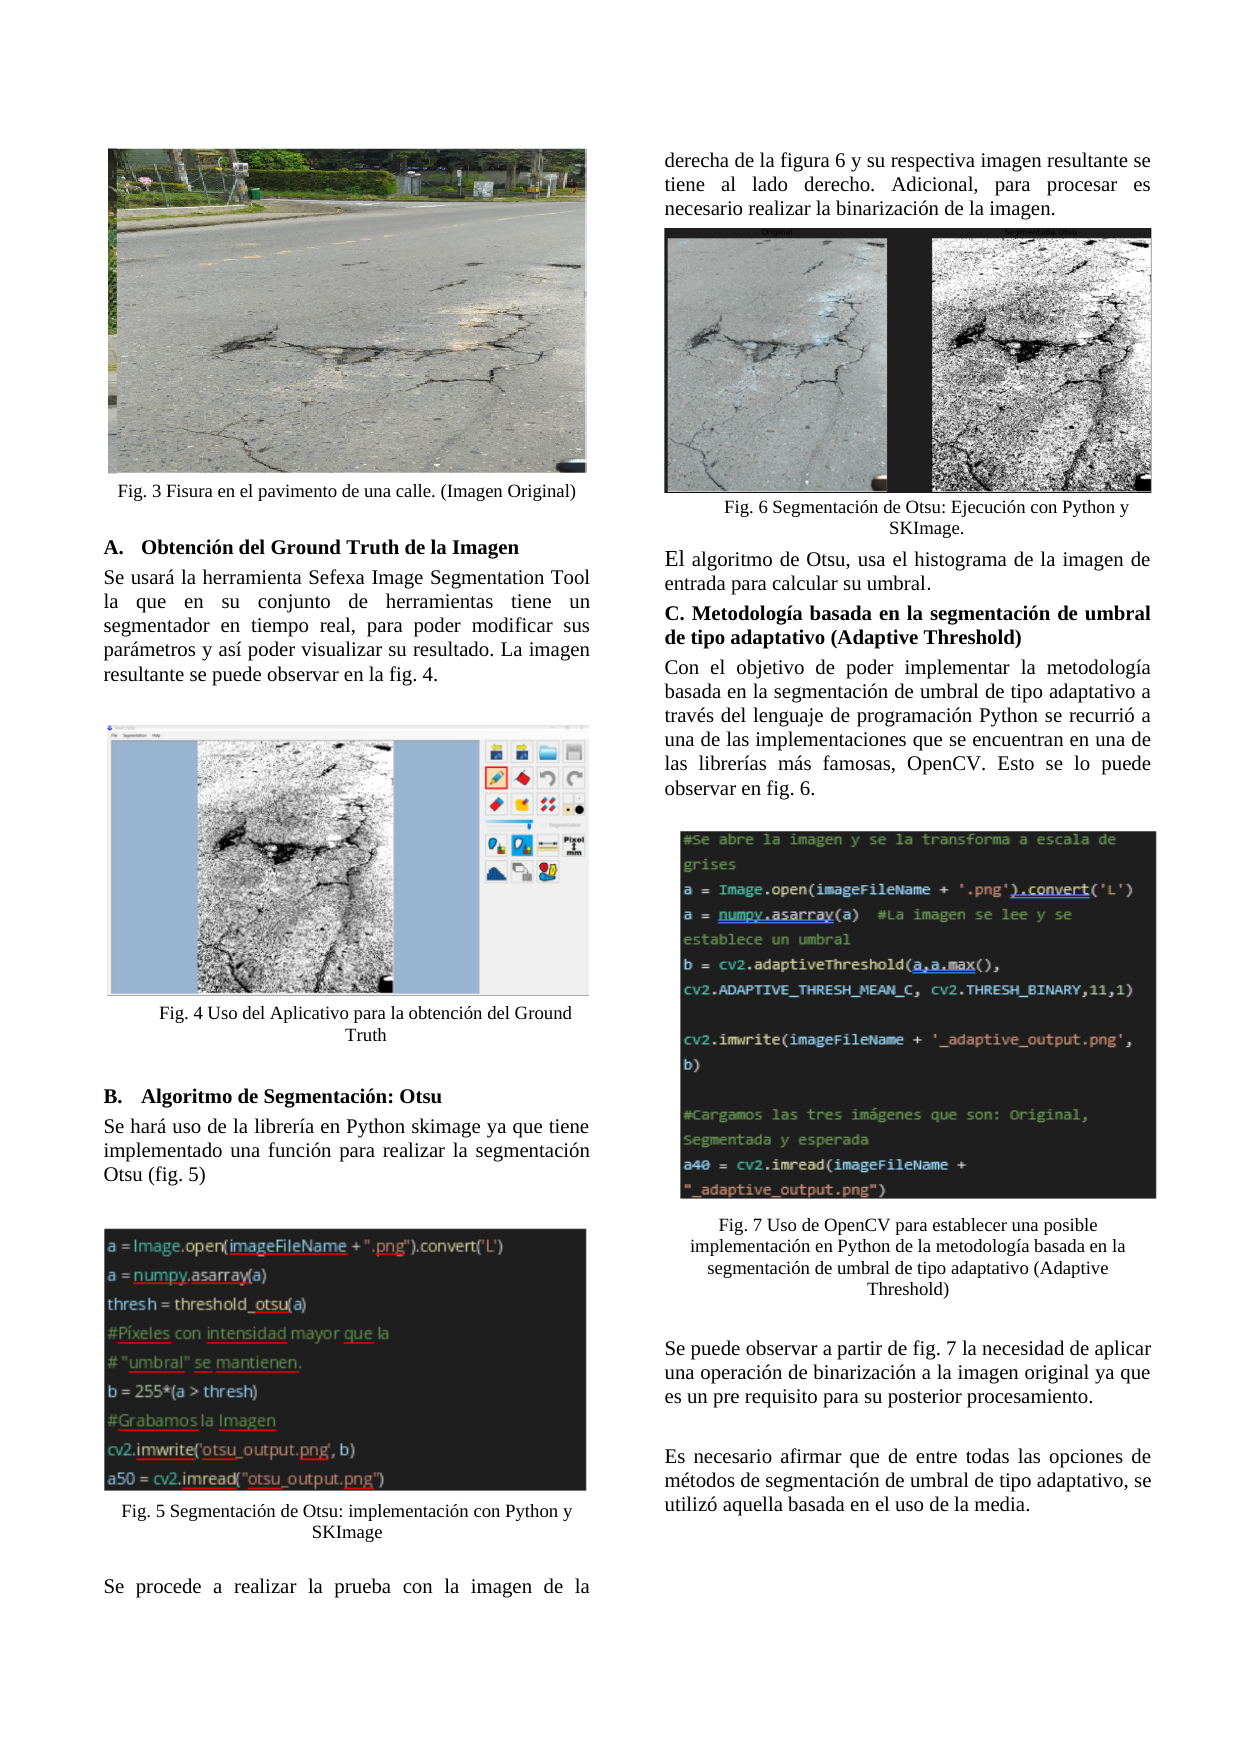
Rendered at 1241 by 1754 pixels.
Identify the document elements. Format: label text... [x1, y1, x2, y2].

list Algoritmo de Segmentación: Otsu [103, 1084, 591, 1108]
picture [664, 228, 1152, 493]
list Obtención del Ground Truth de la Imagen [103, 535, 591, 559]
text Es necesario afirmar que de entre todas las opciones de métodos de segmentación de umbral de tipo adaptativo, se utilizó aquella basada en el uso de la media. [664, 1444, 1152, 1516]
list Fig. 3 Fisura en el pavimento de una calle. (Imagen Original) [103, 480, 591, 502]
list Fig. 5 Segmentación de Otsu: implementación con Python y SKImage [103, 1499, 591, 1543]
picture [103, 723, 591, 997]
text Con el objetivo de poder implementar la metodología basada en la segmentación de umbral de tipo adaptativo a través del lenguaje de programación Python se recurrió a una de las implementaciones que se encuentran en una de las librerías más famosas, OpenCV. Esto se lo puede observar en fig. 6. [664, 655, 1152, 799]
picture [103, 147, 591, 475]
text El algoritmo de Otsu, usa el histograma de la imagen de entrada para calcular su umbral. [664, 544, 1152, 595]
text Se puede observar a partir de fig. 7 la necesidad de aplicar una operación de binarización a la imagen original ya que es un pre requisito para su posterior procesamiento. [664, 1336, 1152, 1408]
text C. Metodología basada en la segmentación de umbral de tipo adaptativo (Adaptive Threshold) [664, 601, 1152, 649]
picture [103, 1224, 591, 1494]
list Fig. 6 Segmentación de Otsu: Ejecución con Python y SKImage. [702, 496, 1152, 539]
text Fig. 7 Uso de OpenCV para establecer una posible implementación en Python de la metodología basada en la segmentación de umbral de tipo adaptativo (Adaptive Threshold) [664, 1214, 1152, 1300]
list Se hará uso de la librería en Python skimage ya que tiene implementado una función para realizar la segmentación Otsu (fig. 5) [103, 1114, 591, 1186]
list Fig. 4 Uso del Aplicativo para la obtención del Ground Truth [141, 1002, 591, 1045]
list Se procede a realizar la prueba con la imagen de la derecha de la figura 6 y su respectiva imagen resultante se tiene al lado derecho. Adicional, para procesar es necesario realizar la binarización de la imagen. [664, 148, 1152, 220]
picture [664, 805, 1182, 1208]
list Se usará la herramienta Sefexa Image Segmentation Tool la que en su conjunto de herramientas tiene un segmentador en tiempo real, para poder modificar sus parámetros y así poder visualizar su resultado. La imagen resultante se puede observar en la fig. 4. [103, 565, 591, 686]
